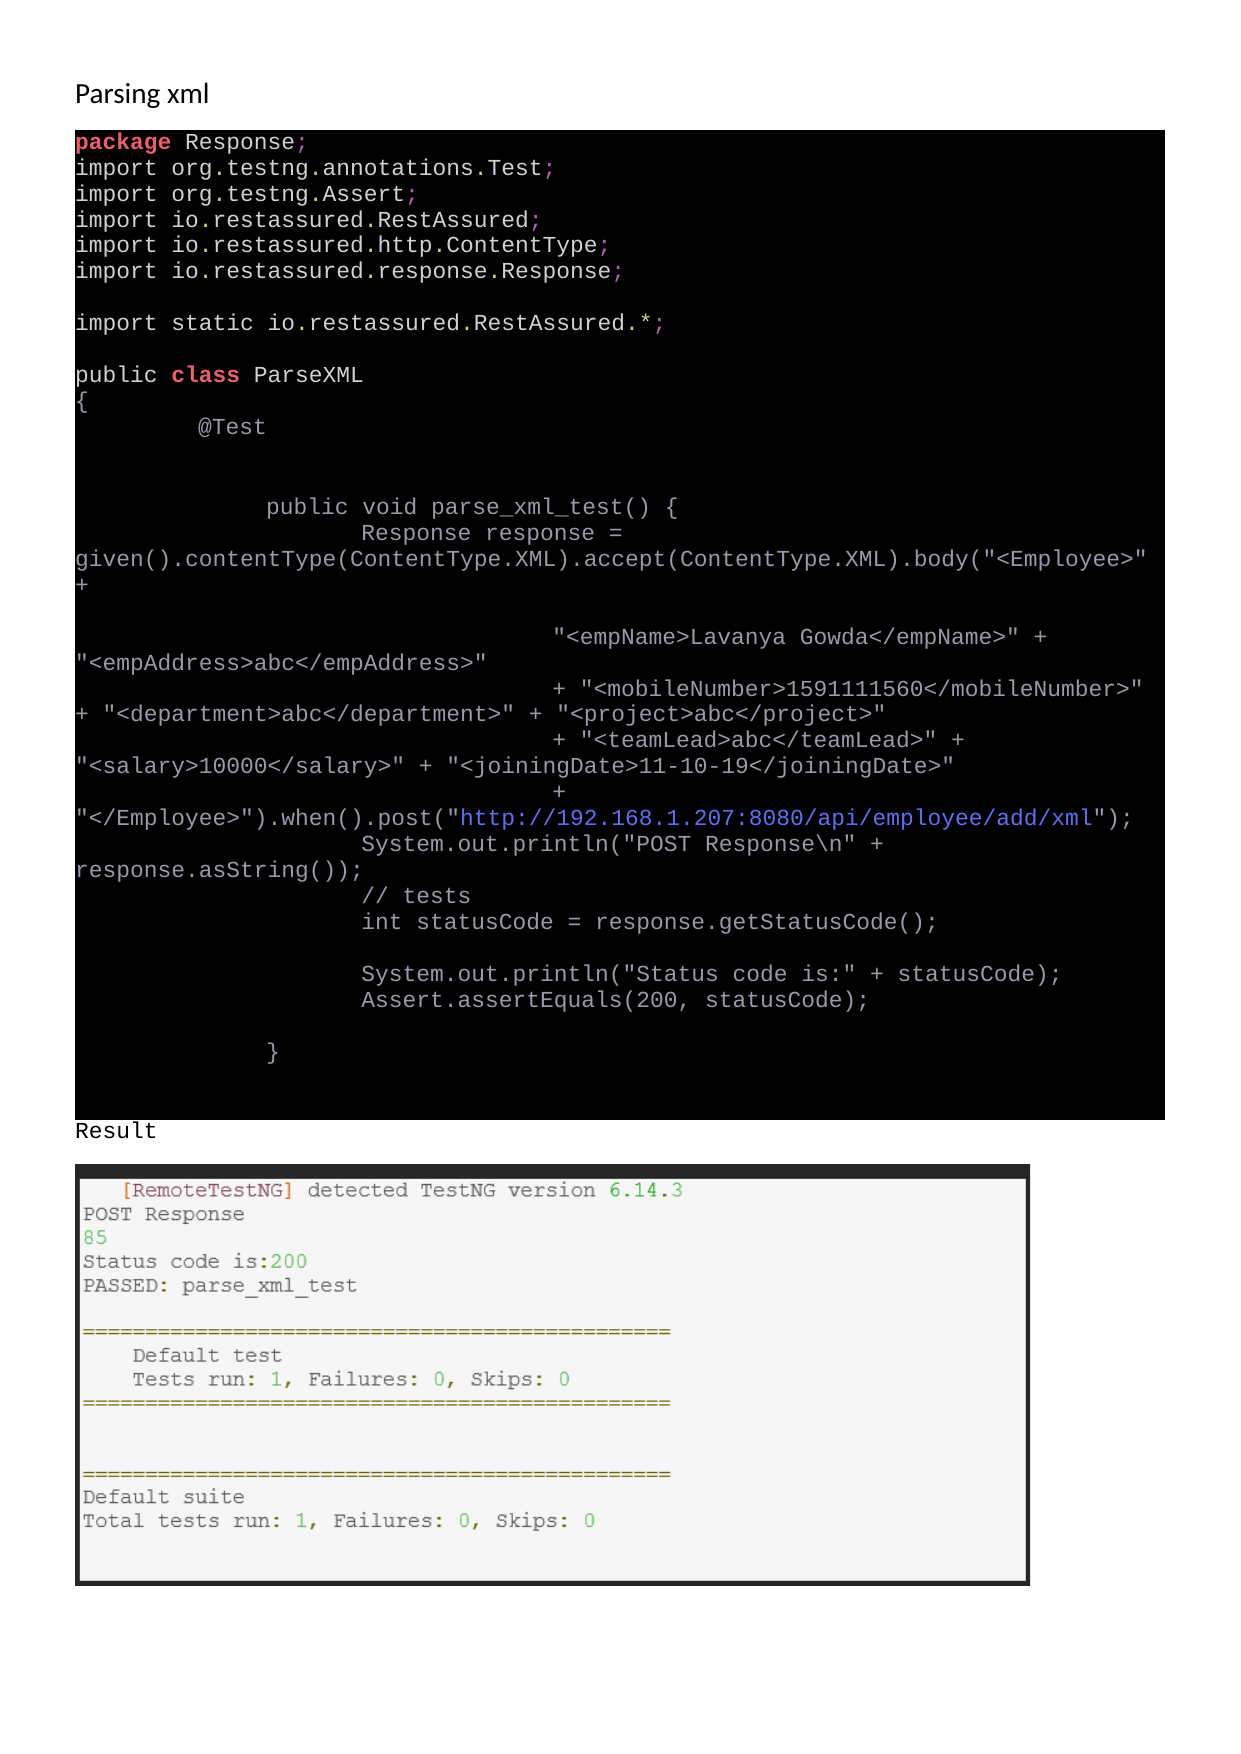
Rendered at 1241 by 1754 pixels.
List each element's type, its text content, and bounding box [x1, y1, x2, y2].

text System.out.println("POST Response\n" + response.asString()); [75, 832, 1165, 884]
text // tests [75, 884, 1165, 910]
text import io.restassured.http.ContentType; [75, 234, 1165, 260]
text import org.testng.annotations.Test; [75, 156, 1165, 182]
text import io.restassured.RestAssured; [75, 208, 1165, 234]
text + "</Employee>").when().post("http://192.168.1.207:8080/api/employee/add/xml"); [75, 781, 1165, 832]
text Assert.assertEquals(200, statusCode); [75, 988, 1165, 1014]
text Parsing xml [75, 75, 1165, 111]
text int statusCode = response.getStatusCode(); [75, 910, 1165, 936]
text Response response = given().contentType(ContentType.XML).accept(ContentType.XML).body("<Employee>" + [75, 521, 1165, 599]
text + "<mobileNumber>1591111560</mobileNumber>" + "<department>abc</department>" + "<project>abc</project>" [75, 677, 1165, 729]
text import static io.restassured.RestAssured.*; [75, 312, 1165, 338]
text public class ParseXML [75, 363, 1165, 389]
text package Response; [75, 130, 1165, 156]
text "<empName>Lavanya Gowda</empName>" + "<empAddress>abc</empAddress>" [75, 625, 1165, 677]
text System.out.println("Status code is:" + statusCode); [75, 962, 1165, 988]
text import org.testng.Assert; [75, 182, 1165, 208]
text Result [75, 1120, 1165, 1146]
text + "<teamLead>abc</teamLead>" + "<salary>10000</salary>" + "<joiningDate>11-10-19</joiningDate>" [75, 729, 1165, 781]
text } [75, 1040, 1165, 1066]
text @Test [75, 415, 1165, 441]
text public void parse_xml_test() { [75, 495, 1165, 521]
picture [75, 1164, 1030, 1586]
text { [75, 389, 1165, 415]
text import io.restassured.response.Response; [75, 260, 1165, 286]
